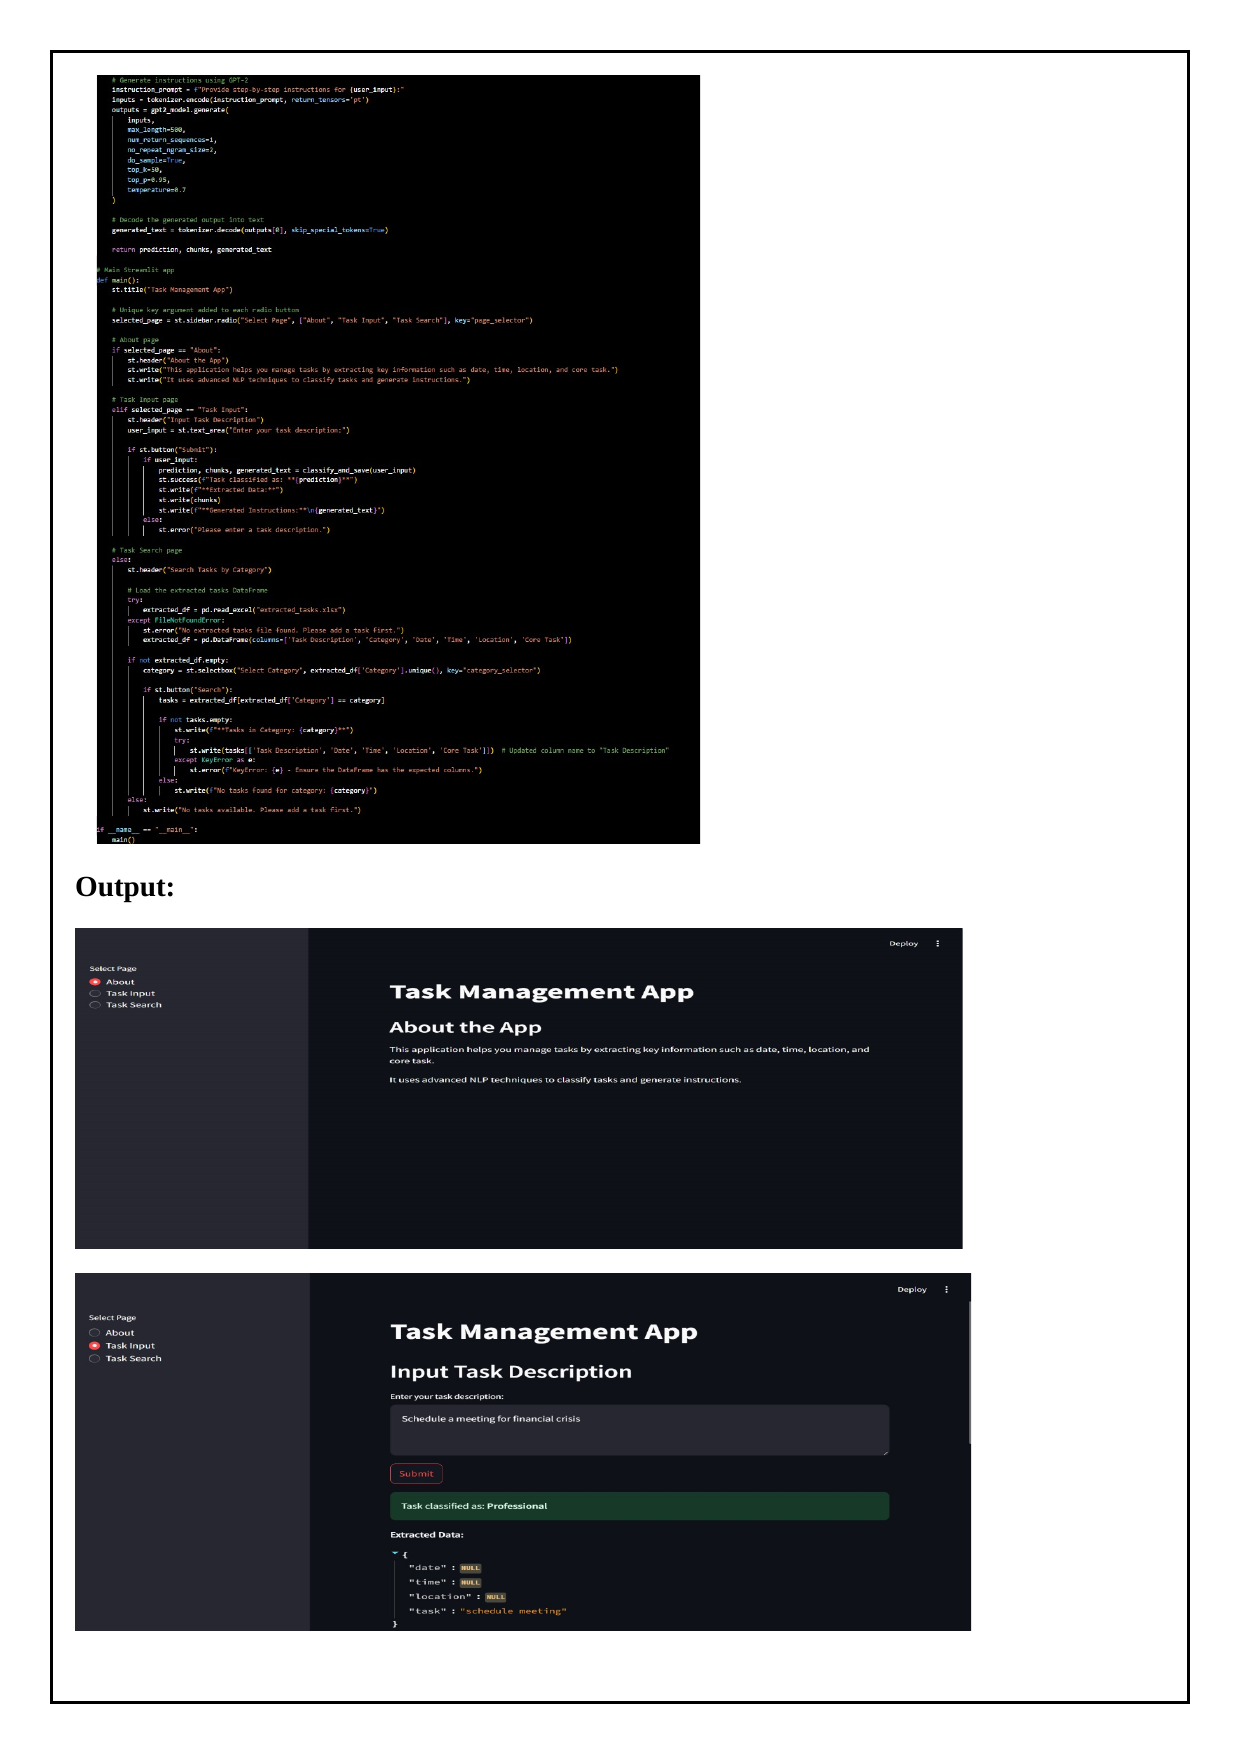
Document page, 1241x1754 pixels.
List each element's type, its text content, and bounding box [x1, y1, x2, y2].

text Output: [75, 869, 1165, 903]
picture [96, 75, 700, 844]
picture [75, 1273, 972, 1631]
picture [75, 928, 963, 1249]
